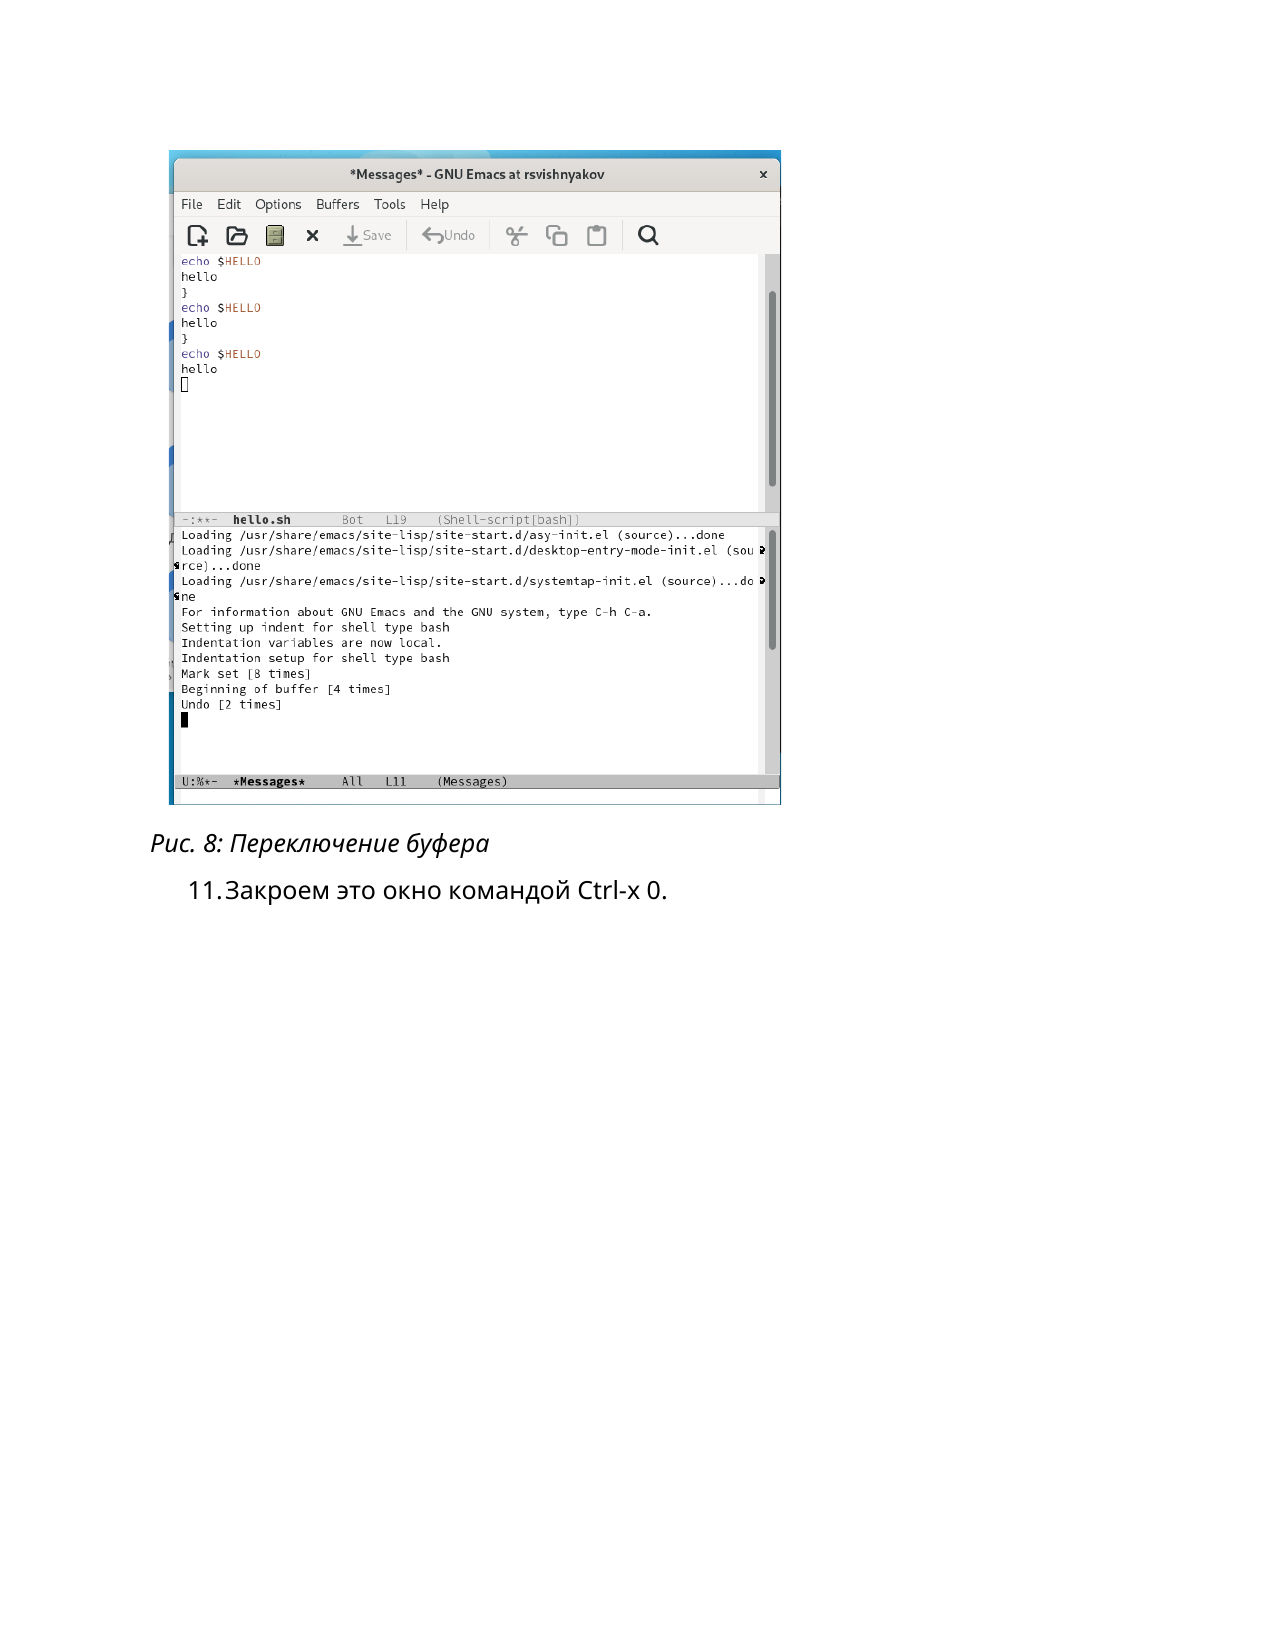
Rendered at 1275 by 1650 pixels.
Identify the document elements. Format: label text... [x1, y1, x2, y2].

text Рис. 8: Переключение буфера [150, 826, 1125, 860]
picture [168, 150, 782, 805]
list Закроем это окно командой Ctrl-x 0. [187, 872, 1125, 906]
